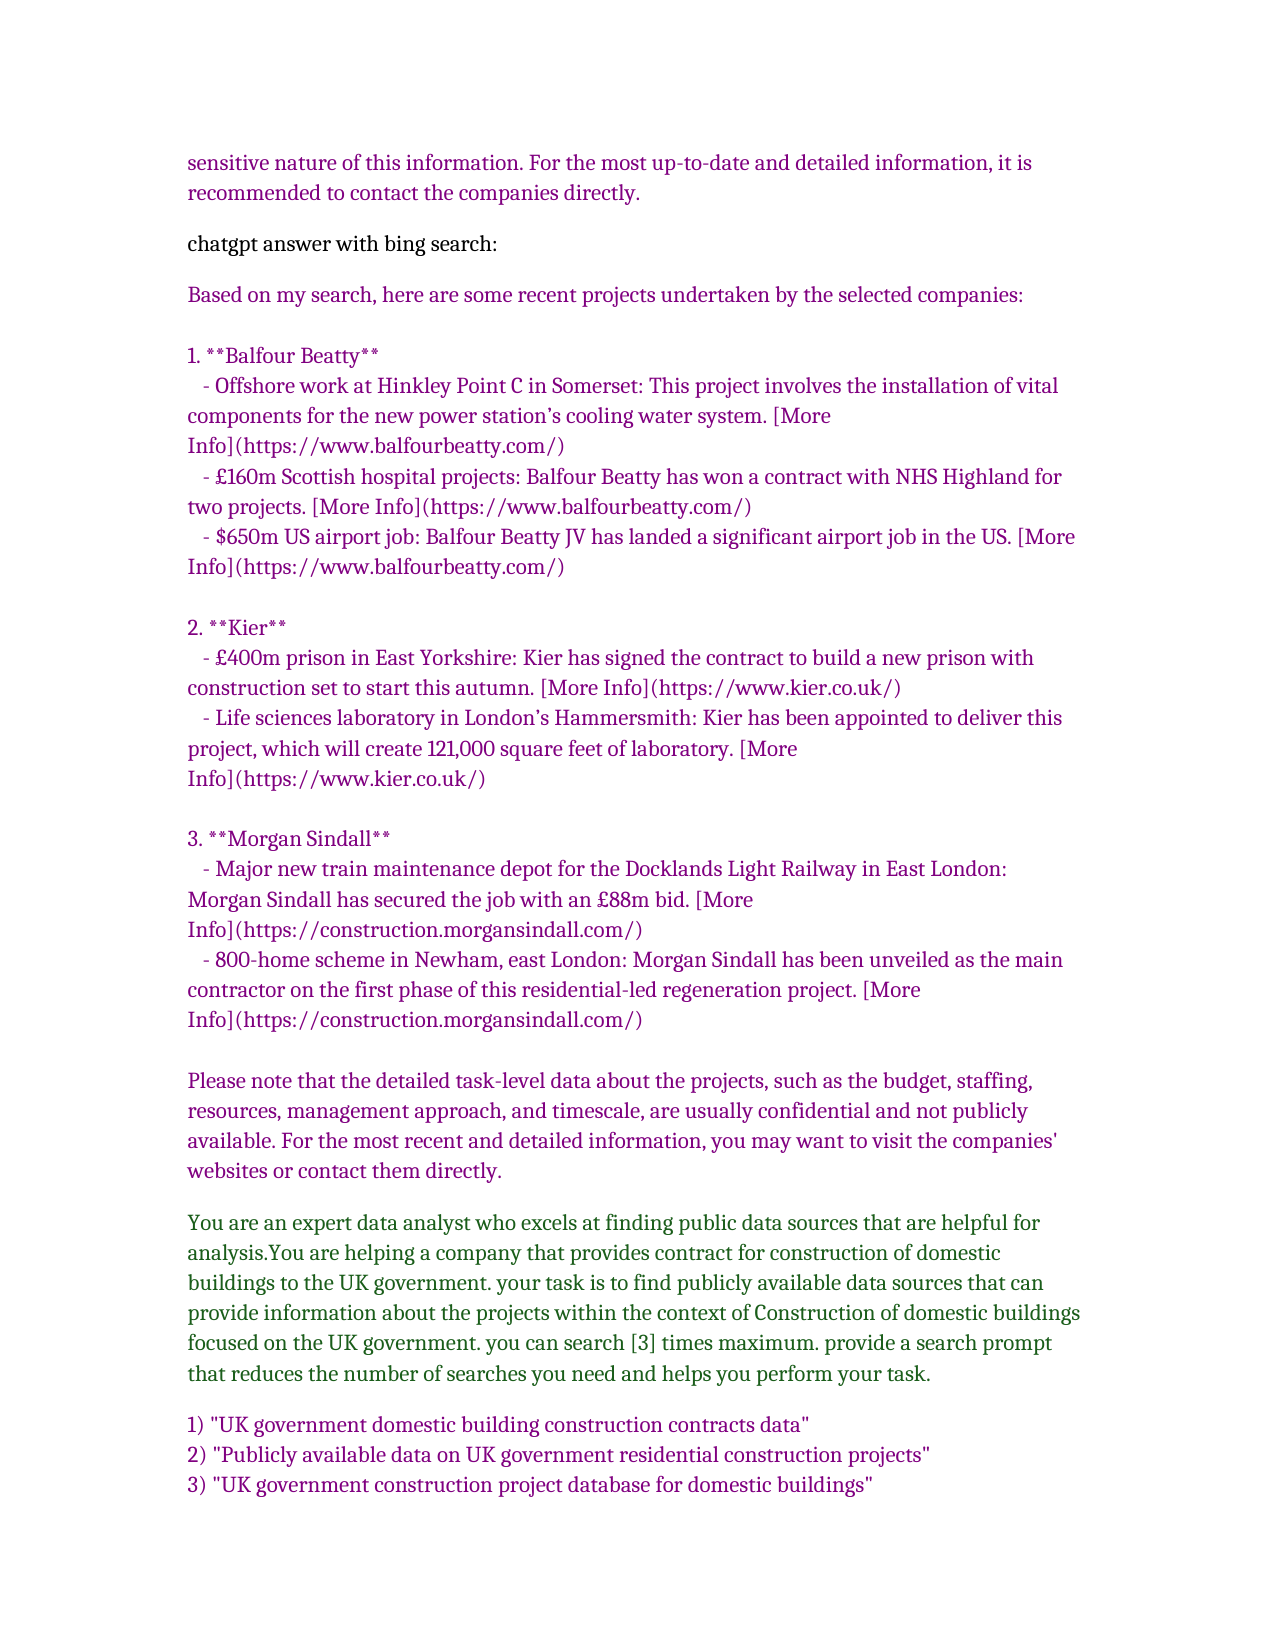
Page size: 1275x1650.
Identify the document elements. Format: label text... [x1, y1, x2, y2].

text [187, 150, 1087, 207]
text chatgpt answer with bing search: [187, 231, 1087, 258]
text Based on my search, here are some recent projects undertaken by the selected companies: 1. **Balfour Beatty** - Offshore work at Hinkley Point C in Somerset: This project involves the installation of vital components for the new power station’s cooling water system. [More Info](https://www.balfourbeatty.com/) - £160m Scottish hospital projects: Balfour Beatty has won a contract with NHS Highland for two projects. [More Info](https://www.balfourbeatty.com/) - $650m US airport job: Balfour Beatty JV has landed a significant airport job in the US. [More Info](https://www.balfourbeatty.com/) 2. **Kier** - £400m prison in East Yorkshire: Kier has signed the contract to build a new prison with construction set to start this autumn. [More Info](https://www.kier.co.uk/) - Life sciences laboratory in London’s Hammersmith: Kier has been appointed to deliver this project, which will create 121,000 square feet of laboratory. [More Info](https://www.kier.co.uk/) 3. **Morgan Sindall** - Major new train maintenance depot for the Docklands Light Railway in East London: Morgan Sindall has secured the job with an £88m bid. [More Info](https://construction.morgansindall.com/) - 800-home scheme in Newham, east London: Morgan Sindall has been unveiled as the main contractor on the first phase of this residential-led regeneration project. [More Info](https://construction.morgansindall.com/) Please note that the detailed task-level data about the projects, such as the budget, staffing, resources, management approach, and timescale, are usually confidential and not publicly available. For the most recent and detailed information, you may want to visit the companies' websites or contact them directly. [187, 282, 1087, 1185]
text 1) "UK government domestic building construction contracts data" 2) "Publicly available data on UK government residential construction projects" 3) "UK government construction project database for domestic buildings" [187, 1411, 1087, 1498]
text You are an expert data analyst who excels at finding public data sources that are helpful for analysis.You are helping a company that provides contract for construction of domestic buildings to the UK government. your task is to find publicly available data sources that can provide information about the projects within the context of Construction of domestic buildings focused on the UK government. you can search [3] times maximum. provide a search prompt that reduces the number of searches you need and helps you perform your task. [187, 1209, 1087, 1387]
